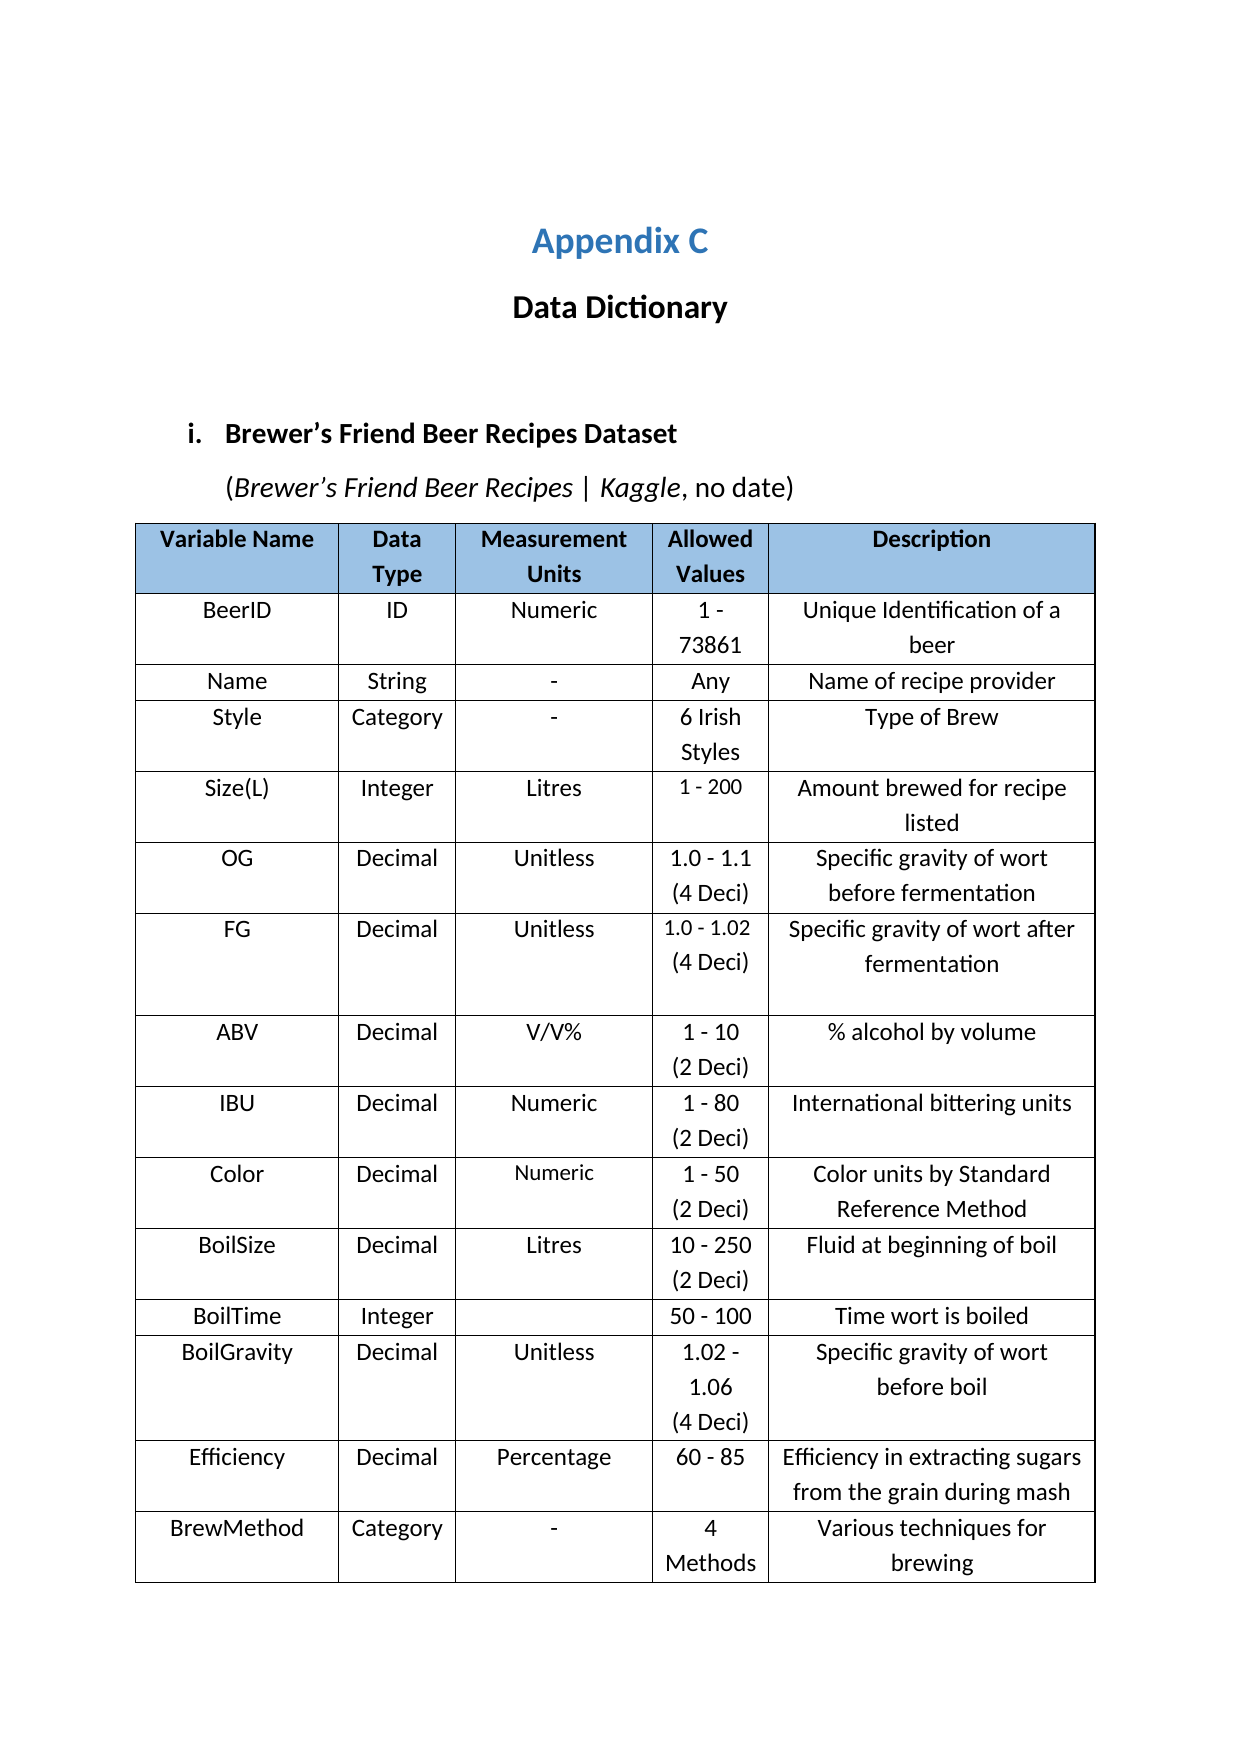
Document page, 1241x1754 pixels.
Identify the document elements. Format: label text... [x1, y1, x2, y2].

table_cell Any [653, 665, 768, 700]
table_header Variable Name [136, 524, 338, 593]
table_cell Efficiency in extracting sugars from the grain during mash [769, 1441, 1094, 1511]
table_cell Category [339, 701, 455, 771]
table_cell Decimal [339, 1336, 455, 1440]
table_cell Unitless [456, 1336, 652, 1440]
table_cell String [339, 665, 455, 700]
table_header Data Type [339, 524, 455, 593]
subtitle Appendix C [150, 217, 1090, 263]
table_cell Unitless [456, 843, 652, 912]
table_cell Name of recipe provider [769, 665, 1094, 700]
table_cell Integer [339, 1300, 455, 1334]
table_cell Decimal [339, 1441, 455, 1511]
table_cell Type of Brew [769, 701, 1094, 771]
table_cell - [456, 1512, 652, 1582]
table_cell - [456, 665, 652, 700]
table_cell Various techniques for brewing [769, 1512, 1094, 1582]
table_cell - [456, 701, 652, 771]
table_cell Decimal [339, 1229, 455, 1299]
table_cell OG [136, 843, 338, 912]
table_cell 1 - 50 (2 Deci) [653, 1158, 768, 1228]
table_cell International bittering units [769, 1087, 1094, 1157]
table_cell 1.0 - 1.1 (4 Deci) [653, 843, 768, 912]
table_cell Unitless [456, 914, 652, 1015]
table_cell BoilTime [136, 1300, 338, 1334]
table_cell % alcohol by volume [769, 1016, 1094, 1086]
table_cell 50 - 100 [653, 1300, 768, 1334]
table_cell Unique Identification of a beer [769, 594, 1094, 664]
list (Brewer’s Friend Beer Recipes | Kaggle, no date) [225, 469, 1090, 504]
table_cell Color [136, 1158, 338, 1228]
table_cell FG [136, 914, 338, 1015]
table_cell Litres [456, 772, 652, 842]
list Brewer’s Friend Beer Recipes Dataset [187, 416, 1090, 451]
table_cell 1 - 73861 [653, 594, 768, 664]
table_cell 6 Irish Styles [653, 701, 768, 771]
table_cell Percentage [456, 1441, 652, 1511]
table_cell 1.02 -1.06 (4 Deci) [653, 1336, 768, 1440]
table_cell 1 - 200 [653, 772, 768, 842]
table_cell Specific gravity of wort before fermentation [769, 843, 1094, 912]
table_cell ID [339, 594, 455, 664]
table_cell Color units by Standard Reference Method [769, 1158, 1094, 1228]
table_cell Integer [339, 772, 455, 842]
table_cell Decimal [339, 843, 455, 912]
table_cell Decimal [339, 1016, 455, 1086]
table_cell Decimal [339, 1158, 455, 1228]
table_cell Name [136, 665, 338, 700]
table_cell BoilSize [136, 1229, 338, 1299]
table_cell Fluid at beginning of boil [769, 1229, 1094, 1299]
table_cell Numeric [456, 1087, 652, 1157]
table_header Measurement Units [456, 524, 652, 593]
list Data Dictionary [150, 286, 1090, 326]
table_cell Decimal [339, 1087, 455, 1157]
table_cell IBU [136, 1087, 338, 1157]
table_cell 4 Methods [653, 1512, 768, 1582]
table_cell Efficiency [136, 1441, 338, 1511]
table_cell 60 - 85 [653, 1441, 768, 1511]
table_cell 10 - 250 (2 Deci) [653, 1229, 768, 1299]
table_cell Specific gravity of wort after fermentation [769, 914, 1094, 1015]
table_cell Amount brewed for recipe listed [769, 772, 1094, 842]
table_cell Time wort is boiled [769, 1300, 1094, 1334]
table_cell 1 - 10 (2 Deci) [653, 1016, 768, 1086]
table_cell 1.0 - 1.02 (4 Deci) [653, 914, 768, 1015]
table_cell BrewMethod [136, 1512, 338, 1582]
table_cell [456, 1300, 652, 1334]
table_cell Numeric [456, 594, 652, 664]
table_cell BoilGravity [136, 1336, 338, 1440]
table_cell Decimal [339, 914, 455, 1015]
table_cell Category [339, 1512, 455, 1582]
table_cell Litres [456, 1229, 652, 1299]
table_cell Style [136, 701, 338, 771]
table_cell Numeric [456, 1158, 652, 1228]
table_header Allowed Values [653, 524, 768, 593]
table_cell Specific gravity of wort before boil [769, 1336, 1094, 1440]
table_cell Size(L) [136, 772, 338, 842]
table_header Description [769, 524, 1094, 593]
table_cell BeerID [136, 594, 338, 664]
table_cell V/V% [456, 1016, 652, 1086]
table_cell ABV [136, 1016, 338, 1086]
table_cell 1 - 80 (2 Deci) [653, 1087, 768, 1157]
